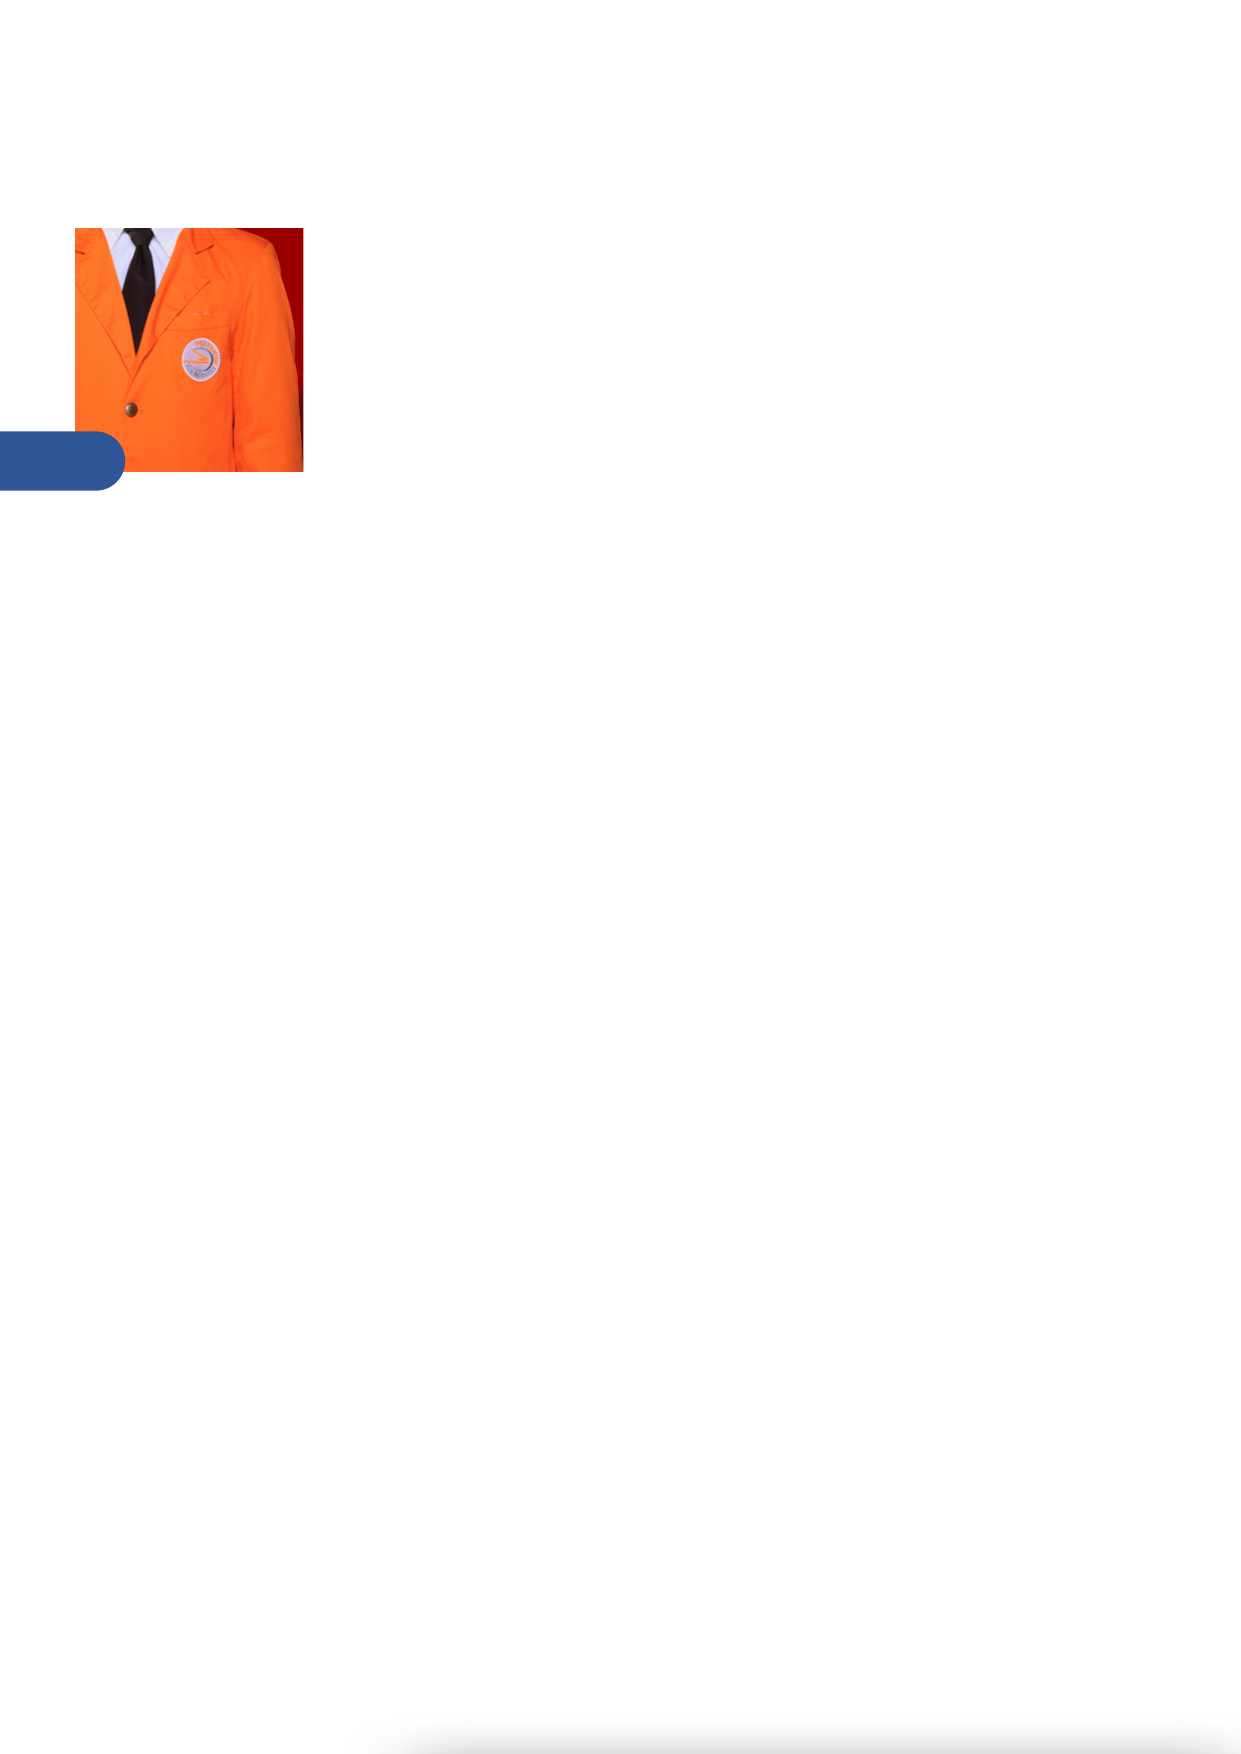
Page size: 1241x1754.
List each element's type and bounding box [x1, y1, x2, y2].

picture [75, 228, 304, 472]
